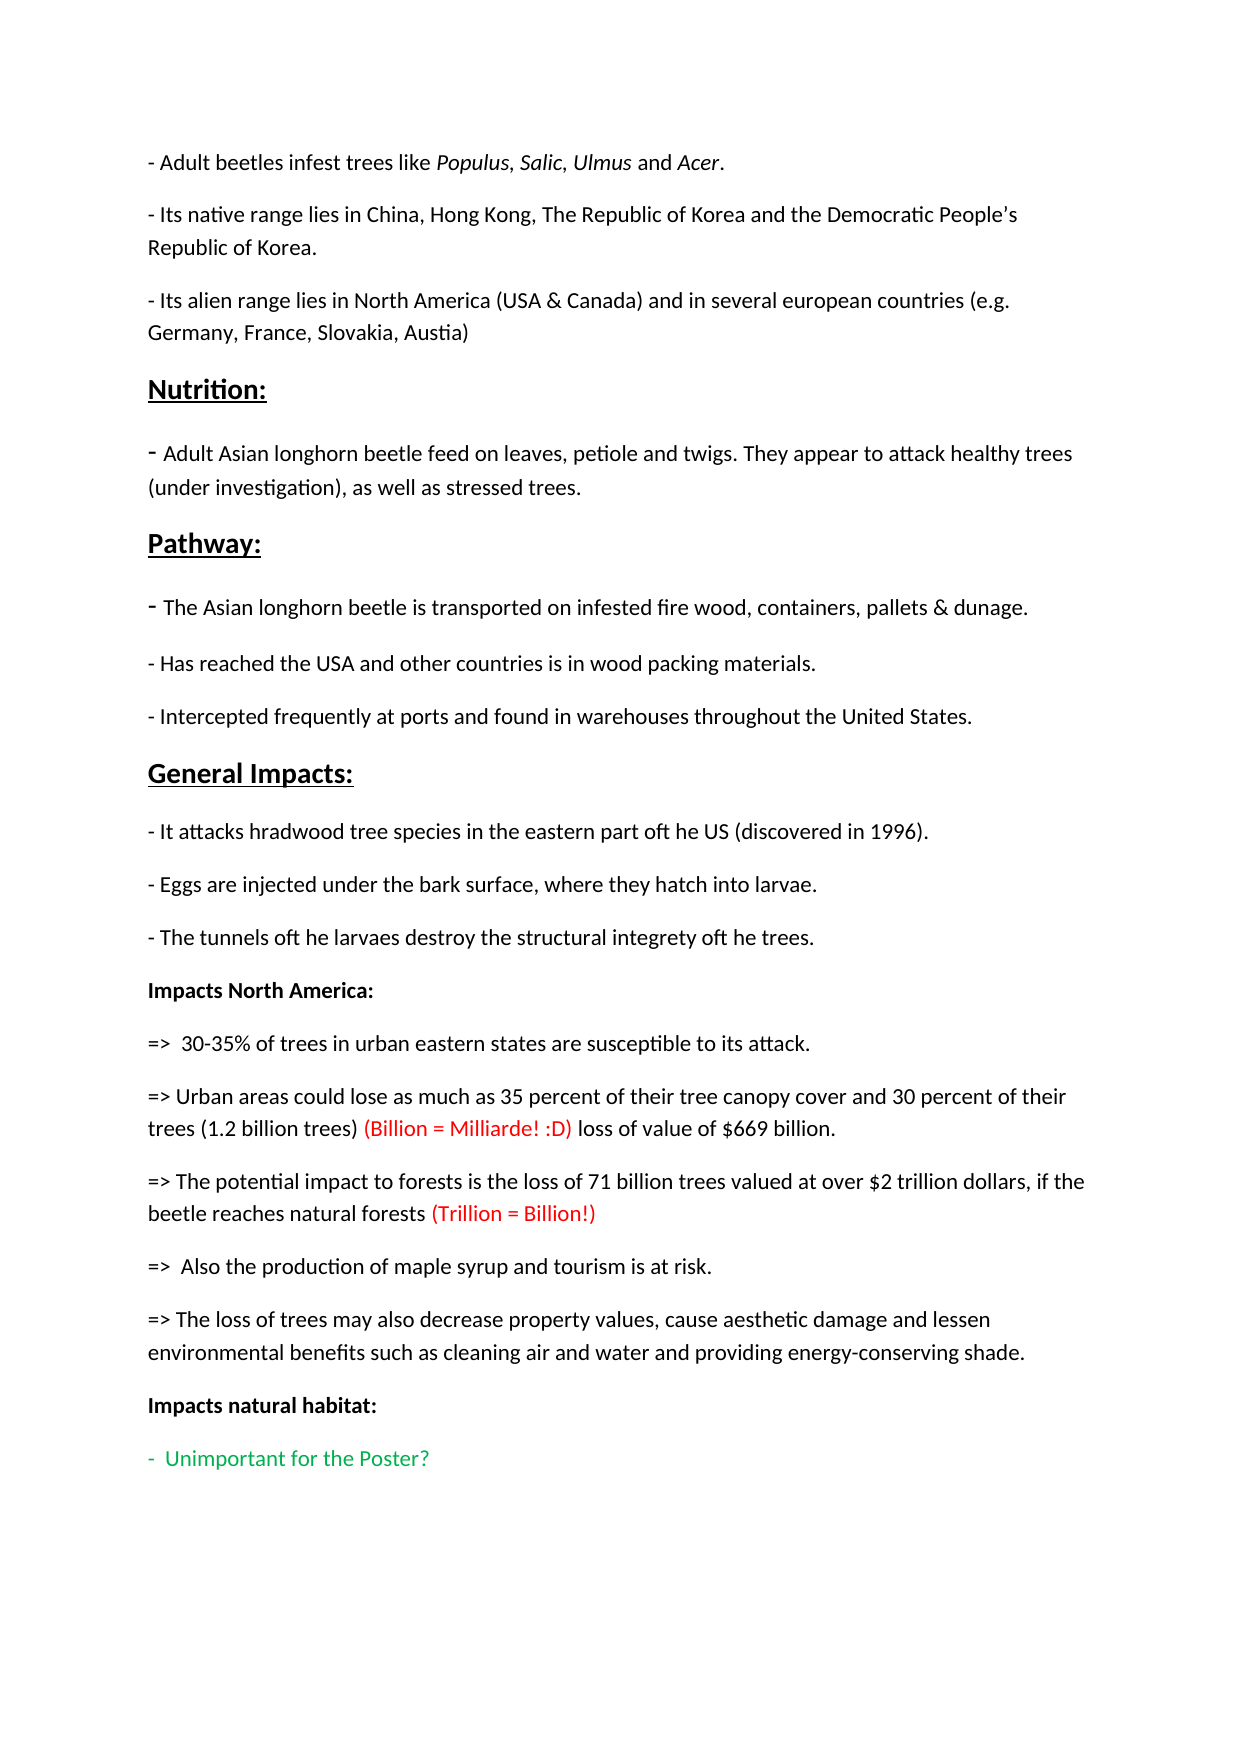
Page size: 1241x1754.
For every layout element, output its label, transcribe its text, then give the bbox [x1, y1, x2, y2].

text - The tunnels oft he larvaes destroy the structural integrety oft he trees. [148, 923, 1093, 951]
text - Its native range lies in China, Hong Kong, The Republic of Korea and the Democratic People’s Republic of Korea. [148, 201, 1093, 261]
text Pathway: [148, 526, 1093, 561]
text - Unimportant for the Poster? [148, 1444, 1093, 1472]
text General Impacts: [148, 755, 1093, 791]
text => Also the production of maple syrup and tourism is at risk. [148, 1252, 1093, 1281]
text - It attacks hradwood tree species in the eastern part oft he US (discovered in 1996). [148, 817, 1093, 845]
text - Intercepted frequently at ports and found in warehouses throughout the United States. [148, 702, 1093, 730]
text - Adult Asian longhorn beetle feed on leaves, petiole and twigs. They appear to attack healthy trees (under investigation), as well as stressed trees. [148, 433, 1093, 501]
text - Eggs are injected under the bark surface, where they hatch into larvae. [148, 870, 1093, 898]
text Impacts North America: [148, 976, 1093, 1004]
text - Adult beetles infest trees like Populus, Salic, Ulmus and Acer. [148, 148, 1093, 176]
text - The Asian longhorn beetle is transported on infested fire wood, containers, pallets & dunage. [148, 587, 1093, 623]
text => The loss of trees may also decrease property values, cause aesthetic damage and lessen environmental benefits such as cleaning air and water and providing energy-conserving shade. [148, 1306, 1093, 1366]
text Impacts natural habitat: [148, 1391, 1093, 1419]
text - Its alien range lies in North America (USA & Canada) and in several european countries (e.g. Germany, France, Slovakia, Austia) [148, 286, 1093, 346]
text Nutrition: [148, 371, 1093, 407]
text => 30-35% of trees in urban eastern states are susceptible to its attack. [148, 1029, 1093, 1057]
text => Urban areas could lose as much as 35 percent of their tree canopy cover and 30 percent of their trees (1.2 billion trees) (Billion = Milliarde! :D) loss of value of $669 billion. [148, 1082, 1093, 1142]
text => The potential impact to forests is the loss of 71 billion trees valued at over $2 trillion dollars, if the beetle reaches natural forests (Trillion = Billion!) [148, 1167, 1093, 1227]
text - Has reached the USA and other countries is in wood packing materials. [148, 649, 1093, 677]
